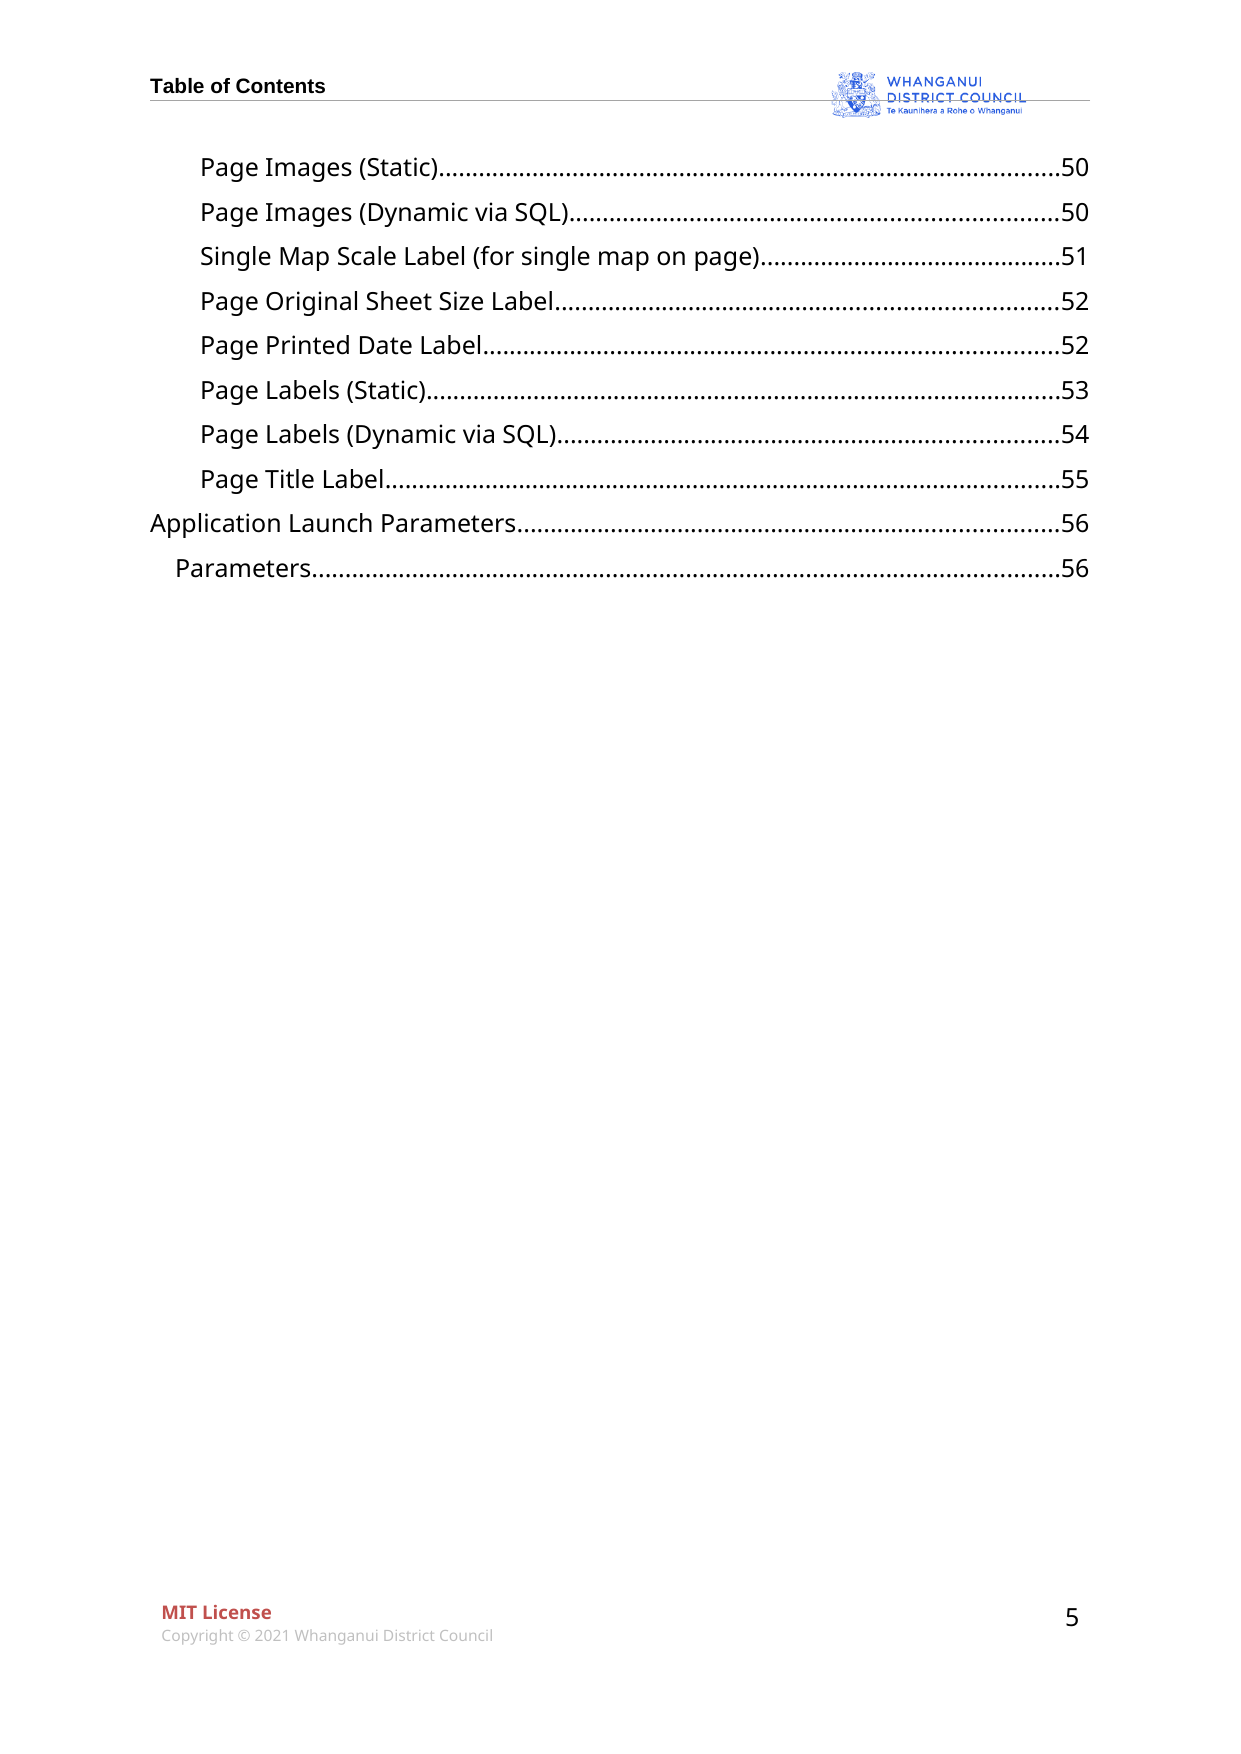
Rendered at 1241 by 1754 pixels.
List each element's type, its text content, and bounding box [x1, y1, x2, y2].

picture [821, 101, 1034, 125]
text Page Labels (Dynamic via SQL) 54 [200, 417, 1090, 451]
text Single Map Scale Label (for single map on page) 51 [200, 239, 1090, 273]
text Page Images (Dynamic via SQL) 50 [200, 194, 1090, 228]
text Parameters 56 [175, 550, 1090, 584]
text Application Launch Parameters 56 [150, 506, 1090, 540]
text Page Labels (Static) 53 [200, 372, 1090, 406]
text Page Original Sheet Size Label 52 [200, 283, 1090, 317]
picture [821, 65, 1034, 100]
text Page Printed Date Label 52 [200, 328, 1090, 362]
text Page Title Label 55 [200, 461, 1090, 495]
text Page Images (Static) 50 [200, 150, 1090, 184]
